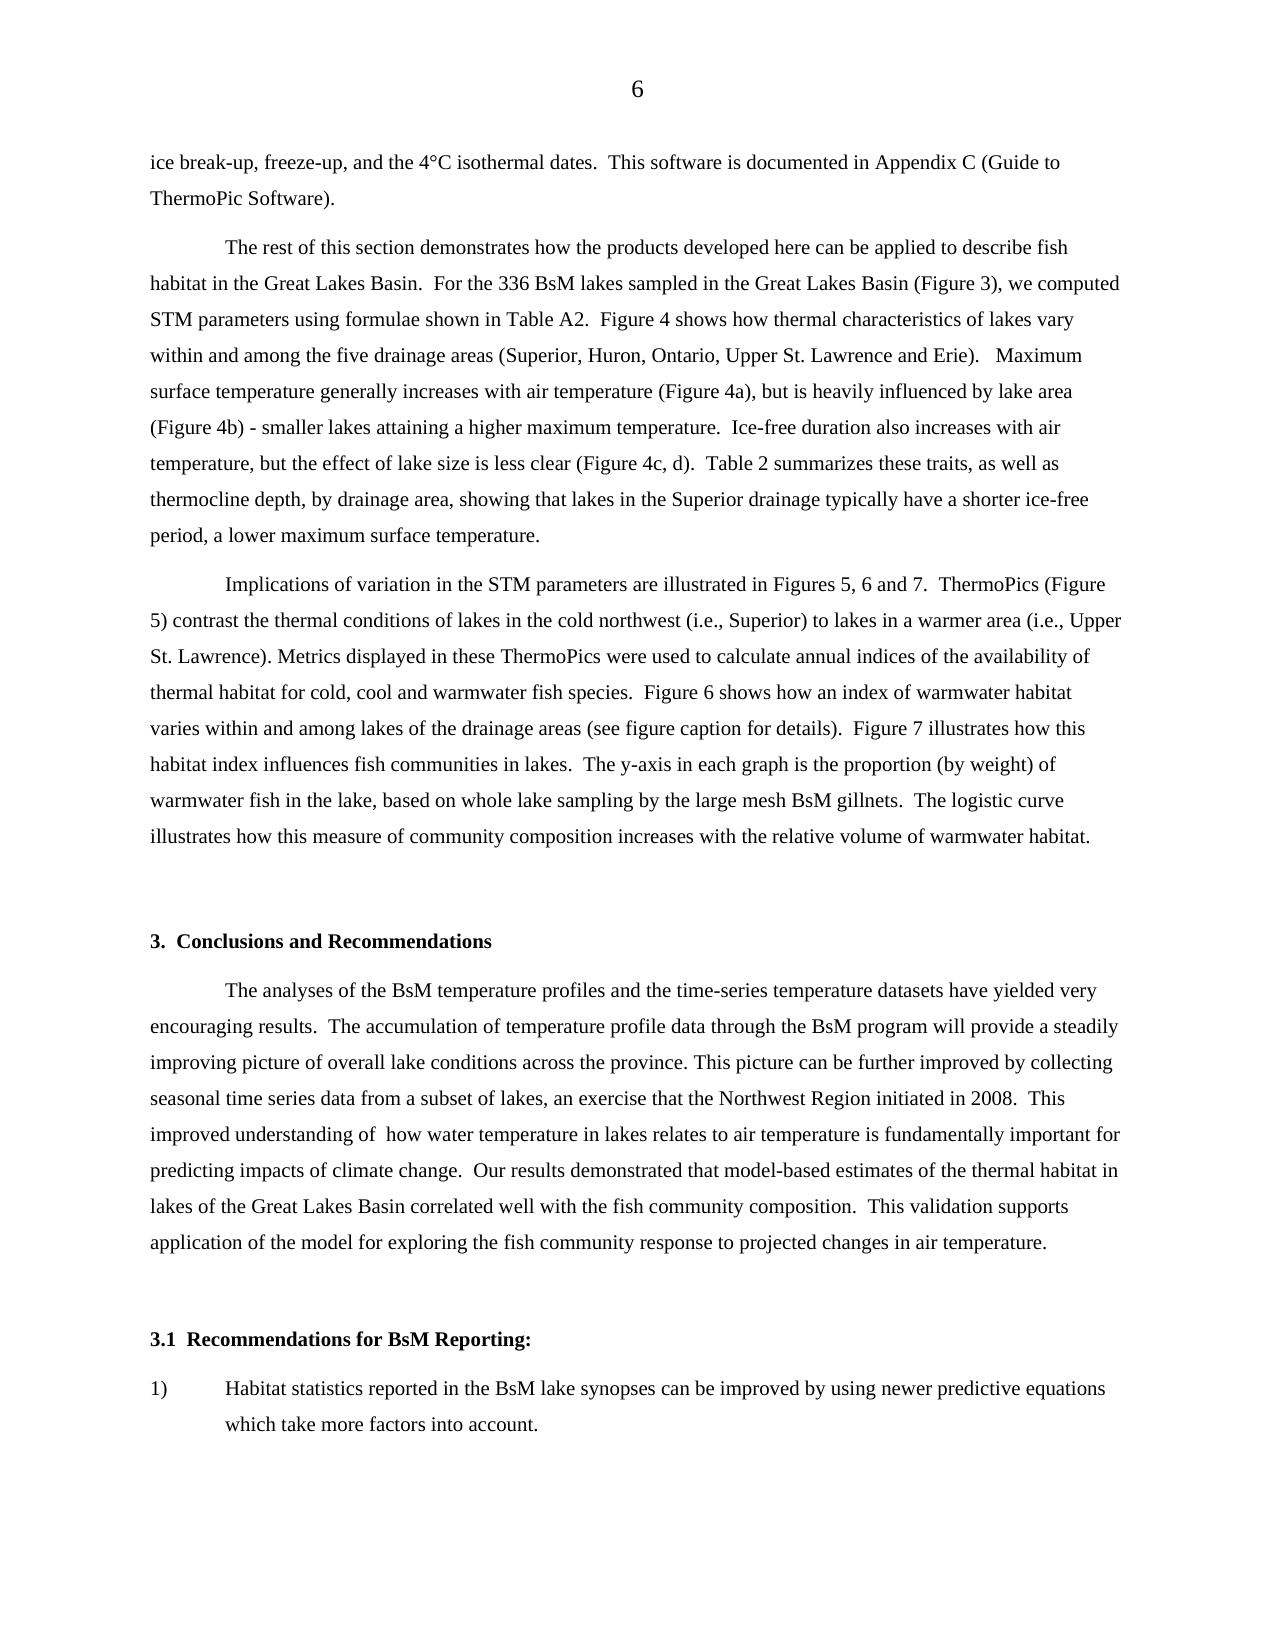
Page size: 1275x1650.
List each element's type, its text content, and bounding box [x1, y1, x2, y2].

text 3.1 Recommendations for BsM Reporting: [150, 1327, 1125, 1351]
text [150, 150, 1125, 210]
text The analyses of the BsM temperature profiles and the time-series temperature datasets have yielded very encouraging results. The accumulation of temperature profile data through the BsM program will provide a steadily improving picture of overall lake conditions across the province. This picture can be further improved by collecting seasonal time series data from a subset of lakes, an exercise that the Northwest Region initiated in 2008. This improved understanding of how water temperature in lakes relates to air temperature is fundamentally important for predicting impacts of climate change. Our results demonstrated that model-based estimates of the thermal habitat in lakes of the Great Lakes Basin correlated well with the fish community composition. This validation supports application of the model for exploring the fish community response to projected changes in air temperature. [150, 978, 1125, 1254]
text Implications of variation in the STM parameters are illustrated in Figures 5, 6 and 7. ThermoPics (Figure 5) contrast the thermal conditions of lakes in the cold northwest (i.e., Superior) to lakes in a warmer area (i.e., Upper St. Lawrence). Metrics displayed in these ThermoPics were used to calculate annual indices of the availability of thermal habitat for cold, cool and warmwater fish species. Figure 6 shows how an index of warmwater habitat varies within and among lakes of the drainage areas (see figure caption for details). Figure 7 illustrates how this habitat index influences fish communities in lakes. The y-axis in each graph is the proportion (by weight) of warmwater fish in the lake, based on whole lake sampling by the large mesh BsM gillnets. The logistic curve illustrates how this measure of community composition increases with the relative volume of warmwater habitat. [150, 571, 1125, 848]
list Habitat statistics reported in the BsM lake synopses can be improved by using newer predictive equations which take more factors into account. [150, 1376, 1125, 1436]
text 3. Conclusions and Recommendations [150, 929, 1125, 953]
text The rest of this section demonstrates how the products developed here can be applied to describe fish habitat in the Great Lakes Basin. For the 336 BsM lakes sampled in the Great Lakes Basin (Figure 3), we computed STM parameters using formulae shown in Table A2. Figure 4 shows how thermal characteristics of lakes vary within and among the five drainage areas (Superior, Huron, Ontario, Upper St. Lawrence and Erie). Maximum surface temperature generally increases with air temperature (Figure 4a), but is heavily influenced by lake area (Figure 4b) - smaller lakes attaining a higher maximum temperature. Ice-free duration also increases with air temperature, but the effect of lake size is less clear (Figure 4c, d). Table 2 summarizes these traits, as well as thermocline depth, by drainage area, showing that lakes in the Superior drainage typically have a shorter ice-free period, a lower maximum surface temperature. [150, 234, 1125, 547]
